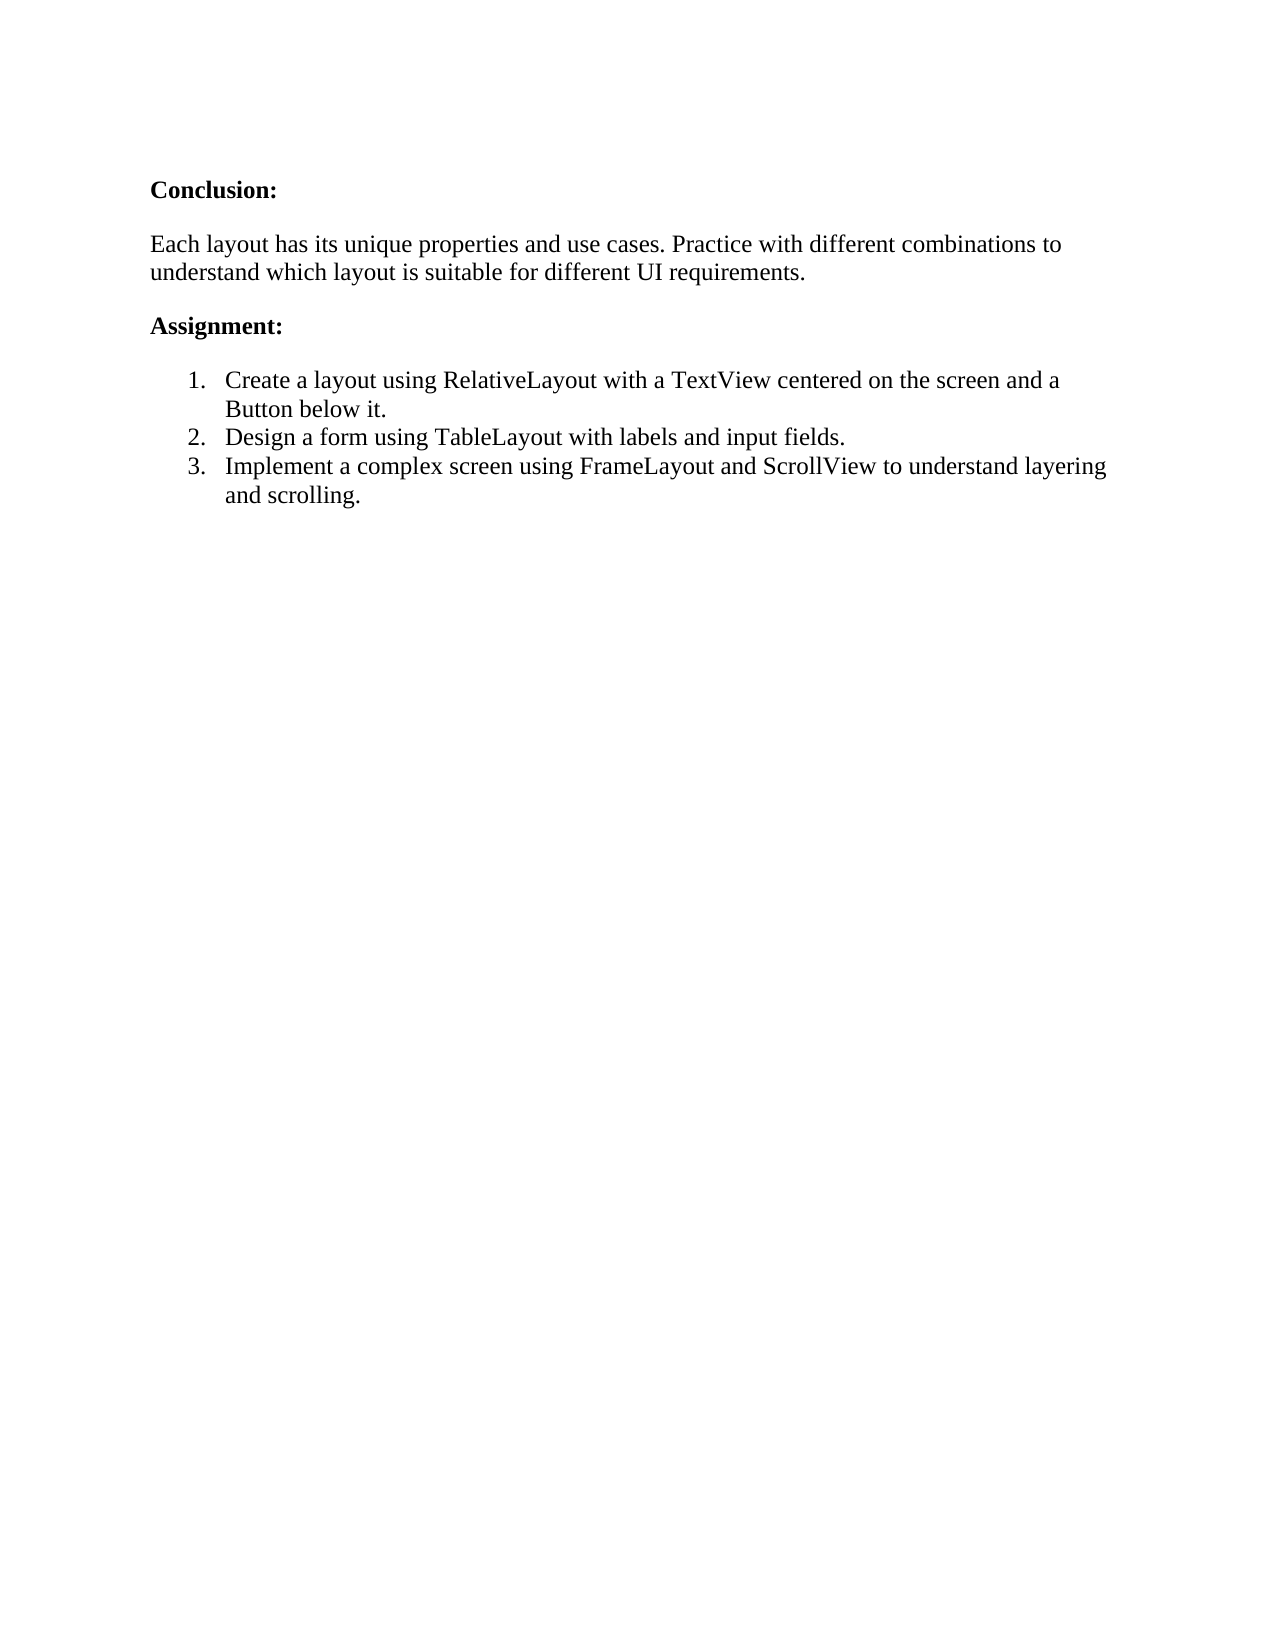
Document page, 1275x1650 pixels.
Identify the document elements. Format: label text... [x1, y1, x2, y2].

list Design a form using TableLayout with labels and input fields. [187, 422, 1125, 451]
list Implement a complex screen using FrameLayout and ScrollView to understand layering and scrolling. [187, 451, 1125, 509]
text Conclusion: [150, 175, 1125, 204]
text Each layout has its unique properties and use cases. Practice with different combinations to understand which layout is suitable for different UI requirements. [150, 229, 1125, 286]
list Create a layout using RelativeLayout with a TextView centered on the screen and a Button below it. [187, 365, 1125, 422]
text Assignment: [150, 311, 1125, 340]
